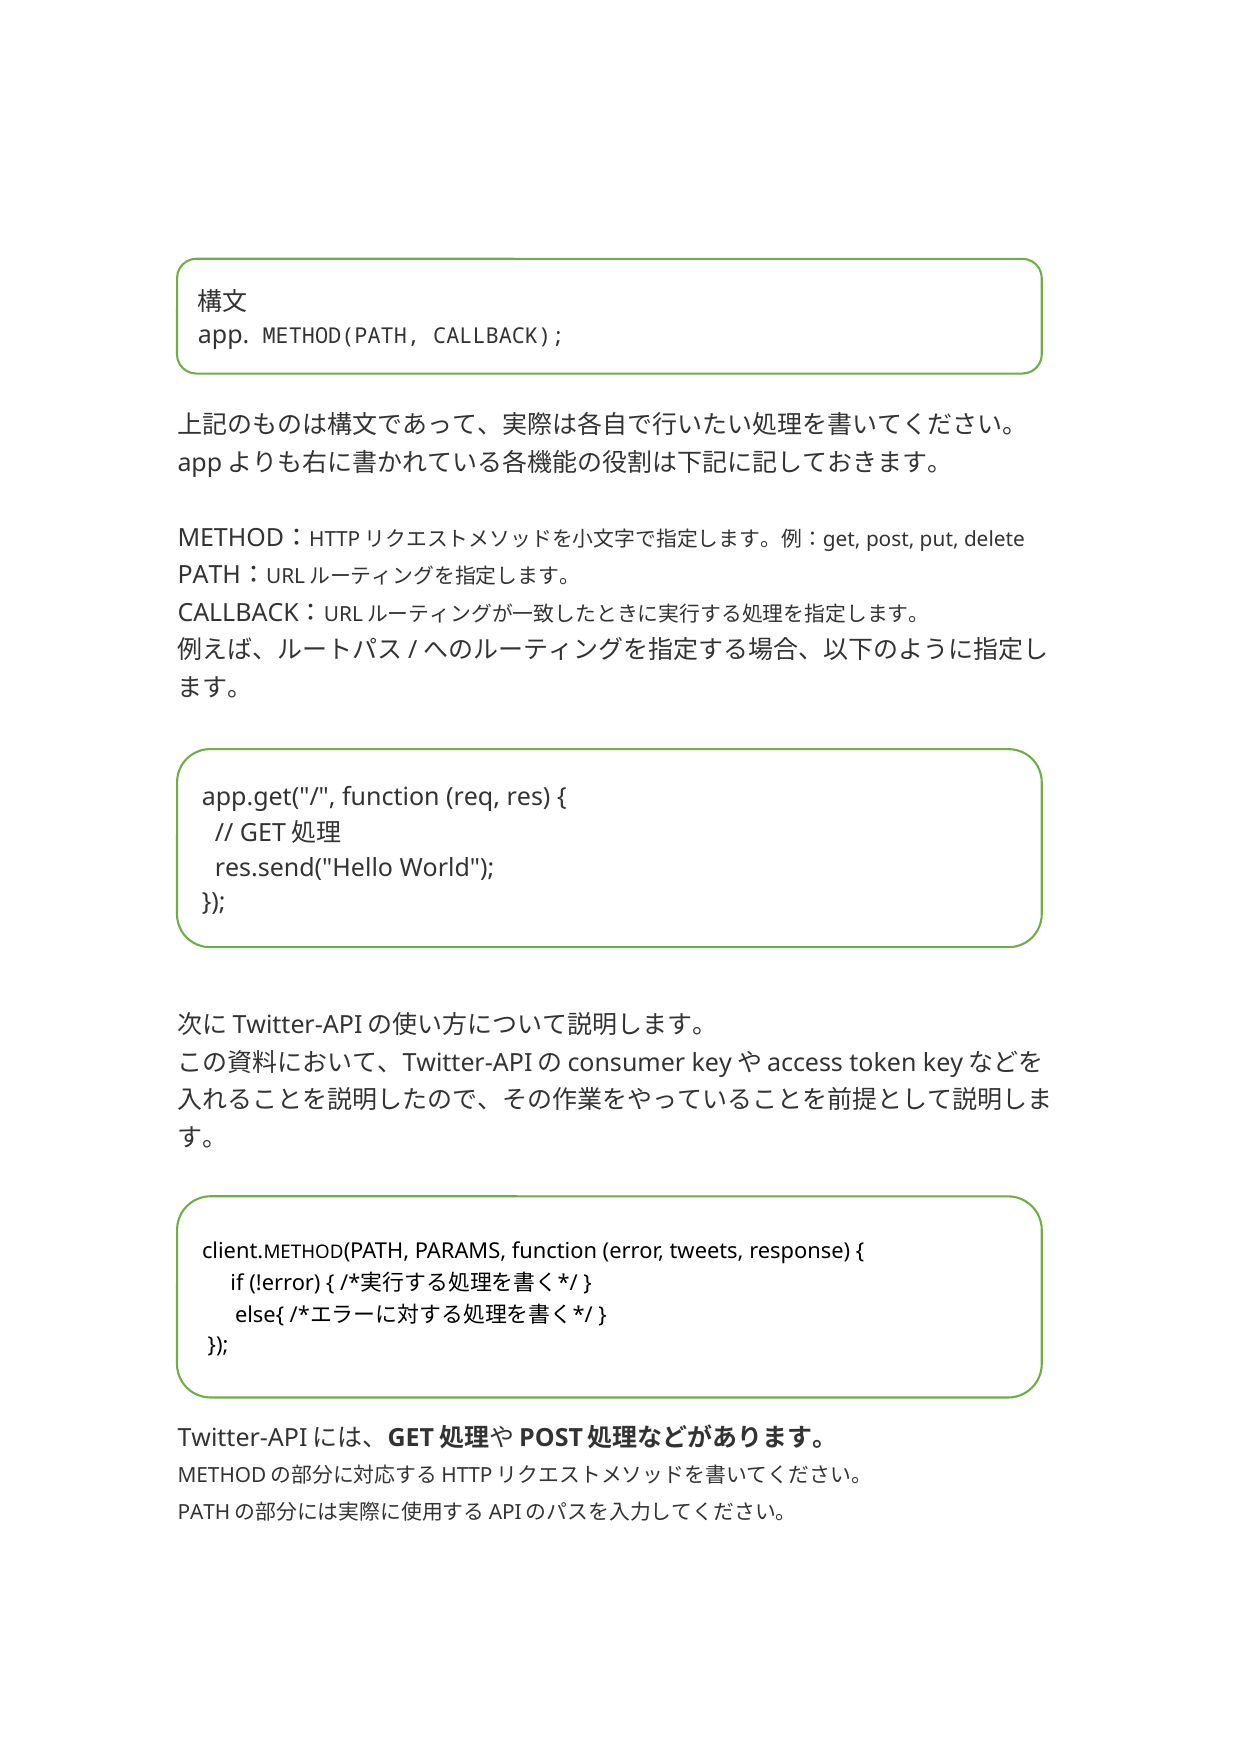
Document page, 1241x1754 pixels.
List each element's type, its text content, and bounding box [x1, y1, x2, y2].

text 上記のものは構文であって、実際は各自で行いたい処理を書いてください。 [177, 404, 1063, 442]
text PATHの部分には実際に使用するAPIのパスを入力してください。 [177, 1492, 1063, 1529]
text PATH：URLルーティングを指定します。 [177, 554, 1063, 592]
text Twitter-APIには、GET処理やPOST処理などがあります。 [177, 1417, 1063, 1454]
text appよりも右に書かれている各機能の役割は下記に記しておきます。 [177, 442, 1063, 479]
text この資料において、Twitter-APIのconsumer keyやaccess token keyなどを入れることを説明したので、その作業をやっていることを前提として説明します。 [177, 1042, 1063, 1154]
text CALLBACK：URLルーティングが一致したときに実行する処理を指定します。 [177, 592, 1063, 629]
text 例えば、ルートパス / へのルーティングを指定する場合、以下のように指定します。 [177, 629, 1063, 704]
text METHODの部分に対応するHTTPリクエストメソッドを書いてください。 [177, 1454, 1063, 1492]
text 次にTwitter-APIの使い方について説明します。 [177, 1004, 1063, 1042]
text METHOD：HTTPリクエストメソッドを小文字で指定します。例：get, post, put, delete [177, 517, 1063, 554]
